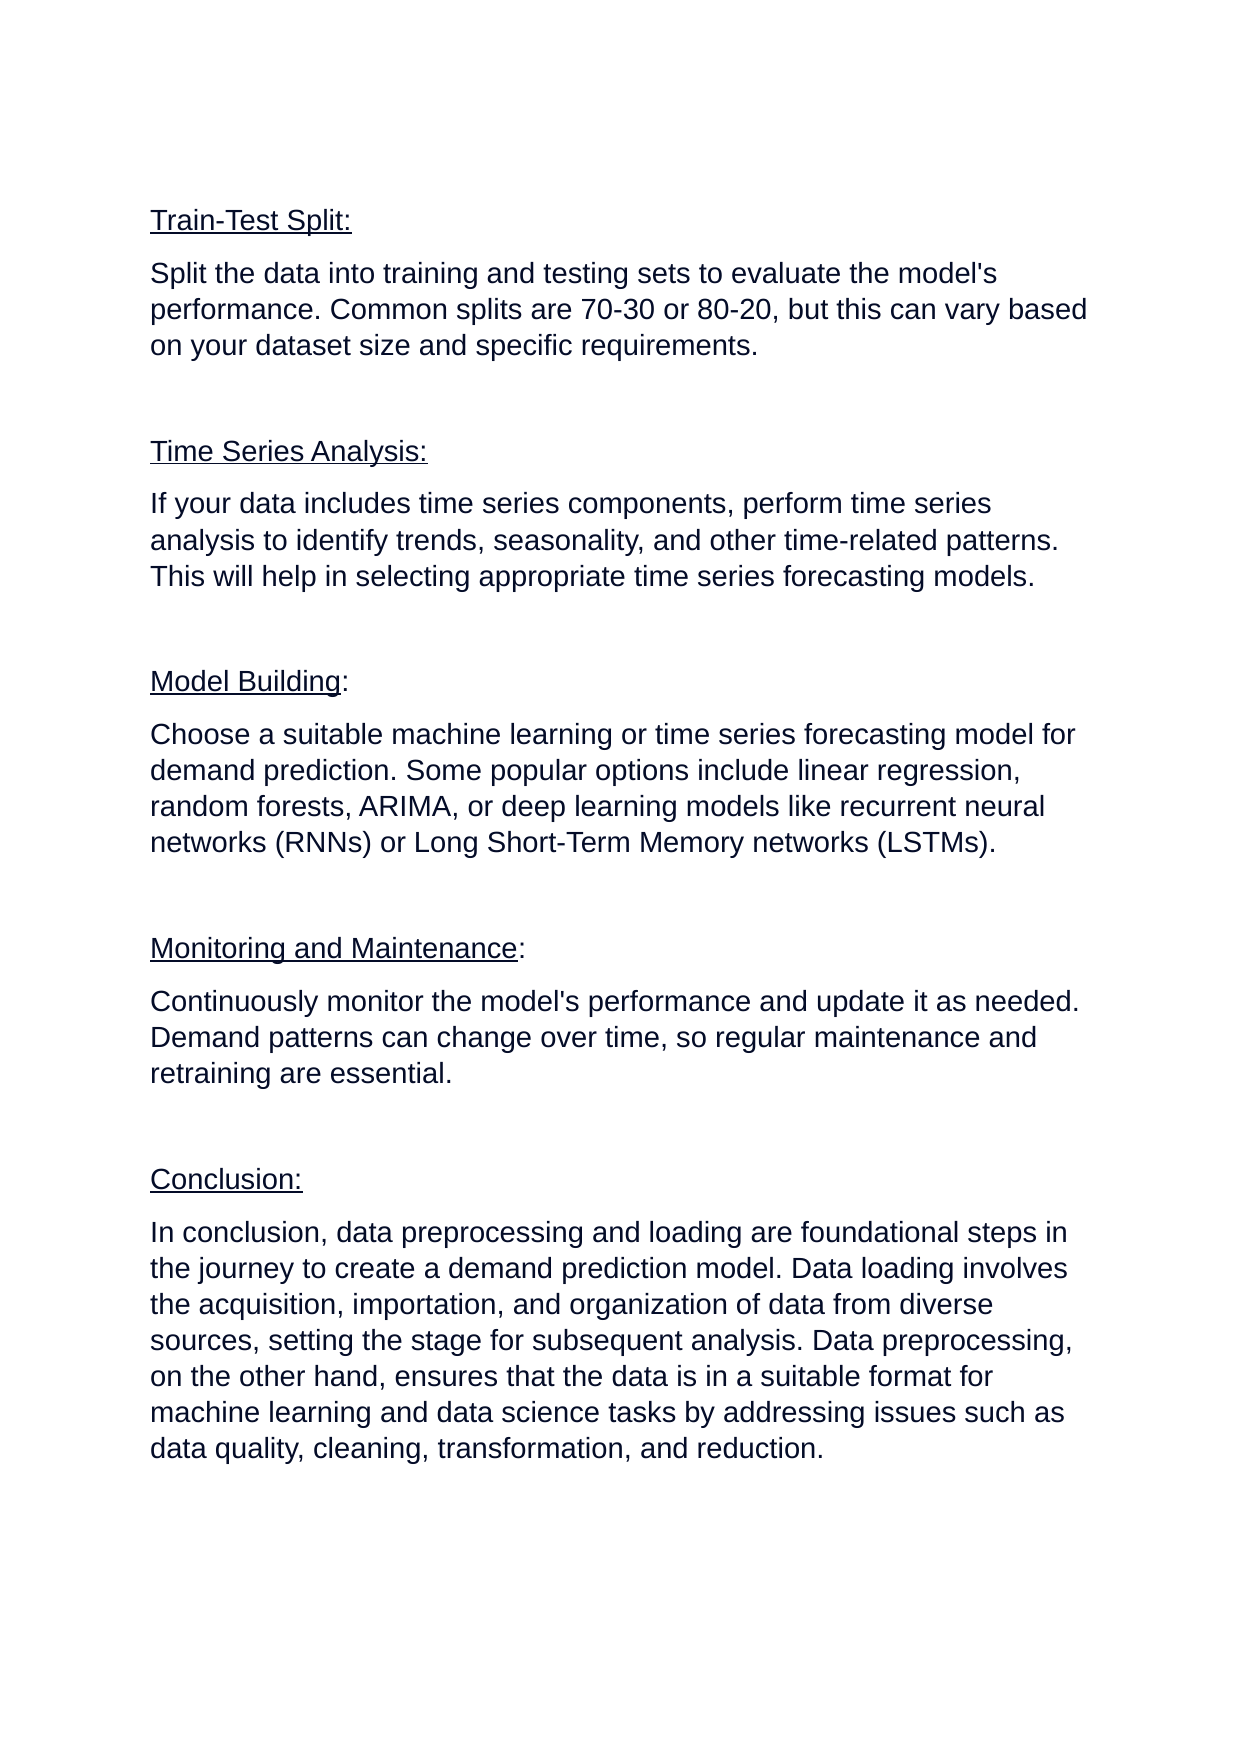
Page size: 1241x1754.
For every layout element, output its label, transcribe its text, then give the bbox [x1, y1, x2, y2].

text Monitoring and Maintenance: [150, 931, 1090, 965]
text In conclusion, data preprocessing and loading are foundational steps in the journey to create a demand prediction model. Data loading involves the acquisition, importation, and organization of data from diverse sources, setting the stage for subsequent analysis. Data preprocessing, on the other hand, ensures that the data is in a suitable format for machine learning and data science tasks by addressing issues such as data quality, cleaning, transformation, and reduction. [150, 1215, 1090, 1465]
text Model Building: [150, 664, 1090, 698]
text If your data includes time series components, perform time series analysis to identify trends, seasonality, and other time-related patterns. This will help in selecting appropriate time series forecasting models. [150, 486, 1090, 592]
text Time Series Analysis: [150, 433, 1090, 467]
text Train-Test Split: [150, 203, 1090, 236]
text Continuously monitor the model's performance and update it as needed. Demand patterns can change over time, so regular maintenance and retraining are essential. [150, 984, 1090, 1090]
text Choose a suitable machine learning or time series forecasting model for demand prediction. Some popular options include linear regression, random forests, ARIMA, or deep learning models like recurrent neural networks (RNNs) or Long Short-Term Memory networks (LSTMs). [150, 717, 1090, 859]
text Conclusion: [150, 1162, 1090, 1195]
text Split the data into training and testing sets to evaluate the model's performance. Common splits are 70-30 or 80-20, but this can vary based on your dataset size and specific requirements. [150, 256, 1090, 361]
